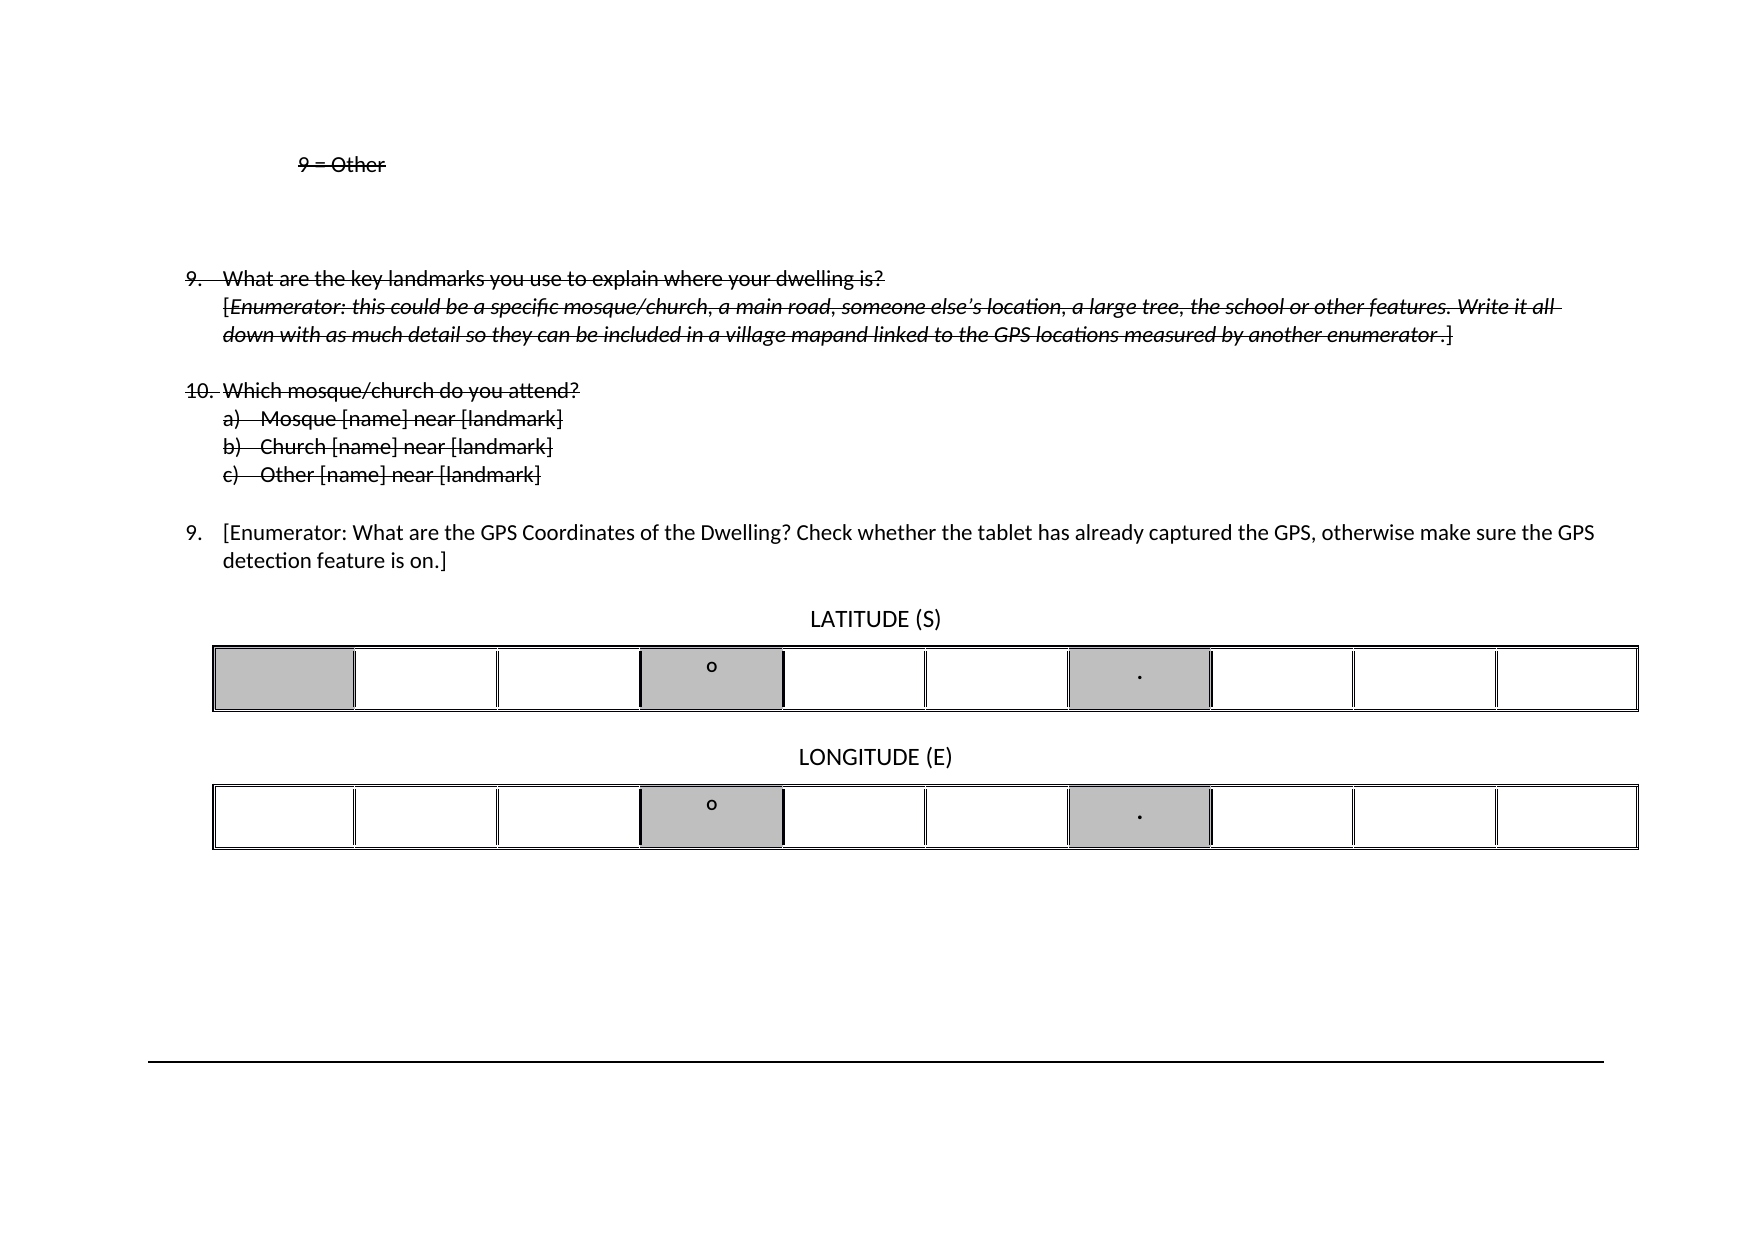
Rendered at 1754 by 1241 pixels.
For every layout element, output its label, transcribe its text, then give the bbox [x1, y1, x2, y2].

list [Enumerator: this could be a specific mosque/church, a main road, someone else’s location, a large tree, the school or other features. Write it all down with as much detail so they can be included in a village mapand linked to the GPS locations measured by another enumerator.] [223, 292, 1604, 348]
table_header [926, 649, 1068, 709]
table_header [498, 785, 640, 847]
table_header [1497, 649, 1636, 709]
text LONGITUDE (E) [148, 741, 1604, 772]
table_header [1354, 649, 1497, 709]
list Church [name] near [landmark] [223, 432, 1604, 461]
table_header [216, 649, 355, 709]
table_header [1211, 649, 1354, 709]
table_header [1354, 787, 1497, 847]
table_header [355, 787, 498, 847]
list Which mosque/church do you attend? [185, 376, 1604, 404]
list What are the key landmarks you use to explain where your dwelling is? [185, 264, 1604, 292]
table_header [783, 787, 926, 847]
list Mosque [name] near [landmark] [223, 404, 1604, 432]
table_header O [640, 785, 783, 847]
table_header [1497, 787, 1636, 847]
table_header . [1069, 647, 1211, 709]
table_header [783, 649, 926, 709]
table_header [1211, 787, 1354, 847]
table_header O [640, 647, 783, 709]
list [Enumerator: What are the GPS Coordinates of the Dwelling? Check whether the tablet has already captured the GPS, otherwise make sure the GPS detection feature is on.] [185, 518, 1604, 574]
table_header [355, 649, 498, 709]
text LATITUDE (S) [148, 603, 1604, 633]
table_header [216, 787, 355, 847]
table_header [498, 647, 640, 709]
text 9 = Other [298, 150, 1604, 178]
table_header . [1069, 785, 1211, 847]
list Other [name] near [landmark] [223, 461, 1604, 488]
table_header [926, 787, 1068, 847]
